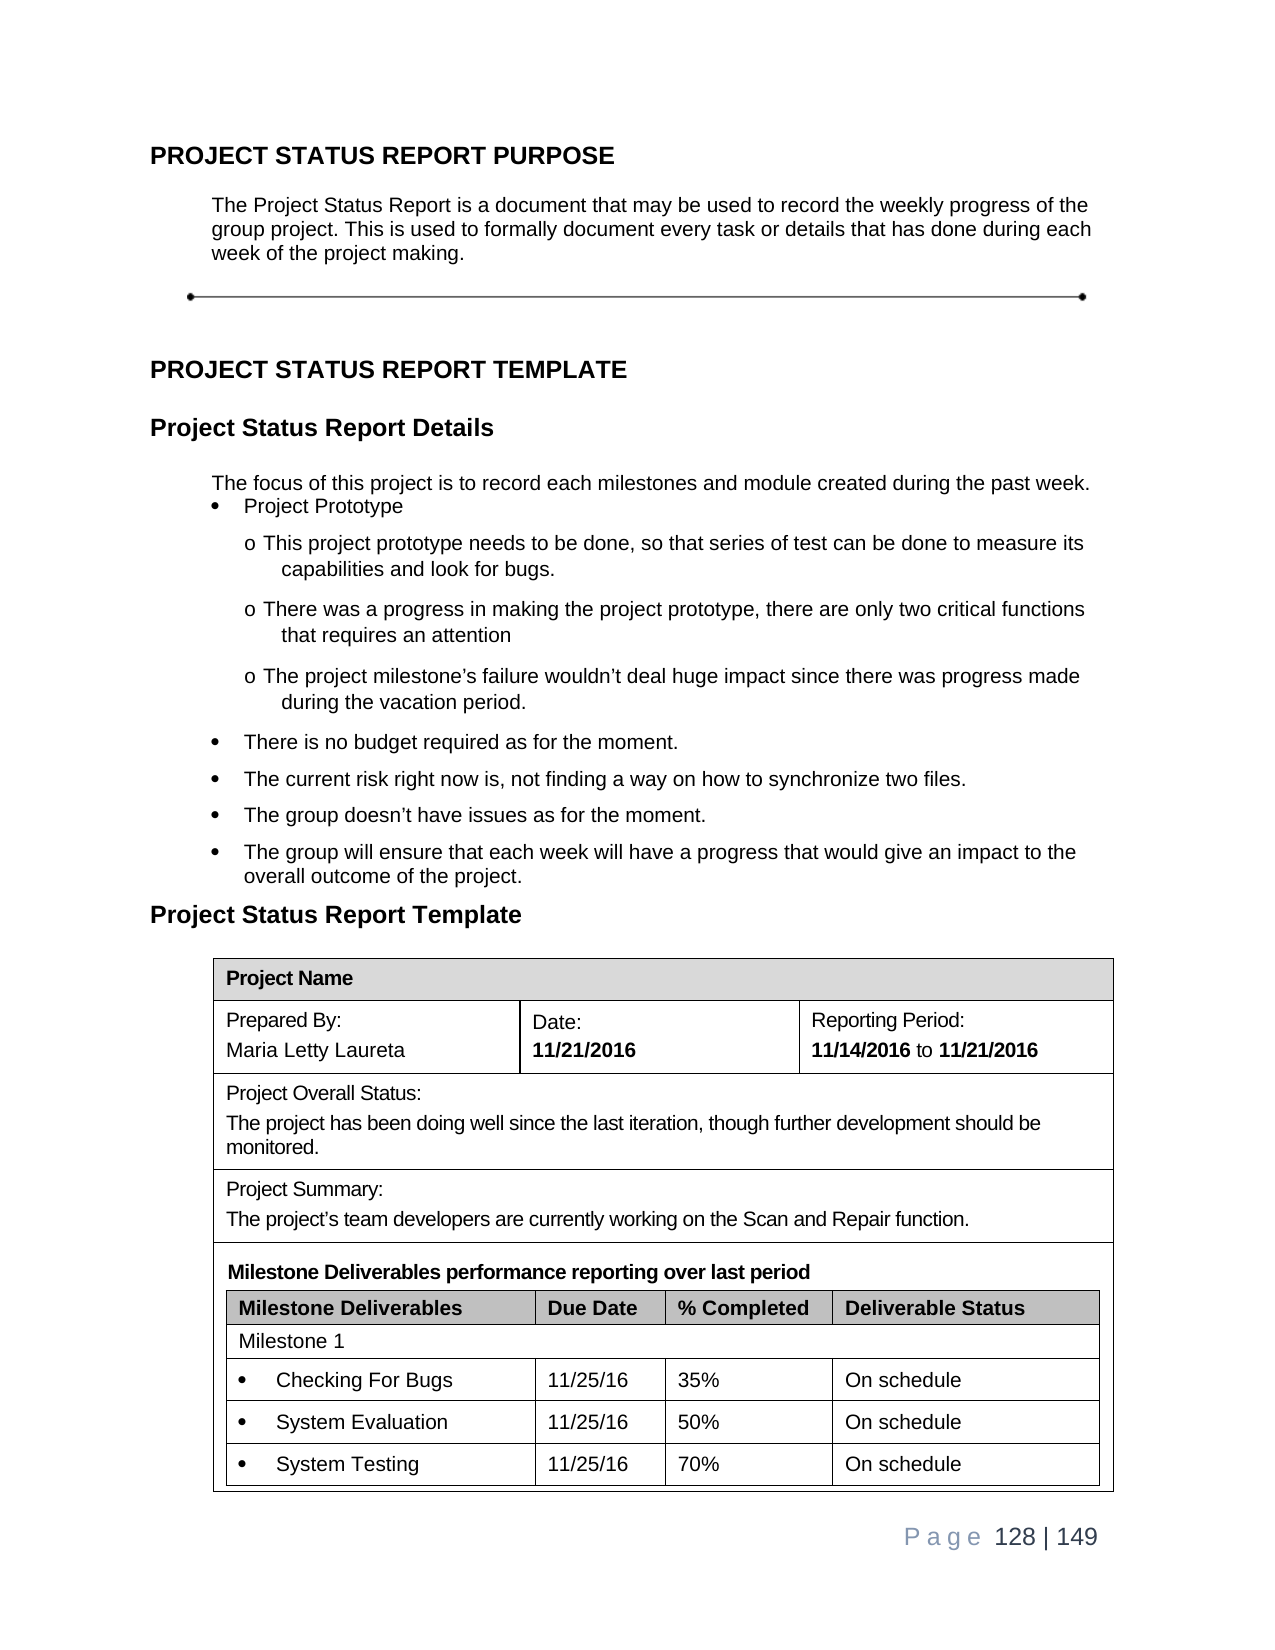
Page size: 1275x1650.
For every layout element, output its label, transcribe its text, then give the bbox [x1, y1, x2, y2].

list This project prototype needs to be done, so that series of test can be done to measure its capabilities and look for bugs. [244, 531, 1125, 581]
text Project Status Report Details [150, 413, 1125, 442]
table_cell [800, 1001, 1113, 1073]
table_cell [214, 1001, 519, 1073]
text The Project Status Report is a document that may be used to record the weekly progress of the group project. This is used to formally document every task or details that has done during each week of the project making. [211, 193, 1125, 265]
text The group doesn’t have issues as for the moment. [211, 803, 1125, 827]
text The group will ensure that each week will have a progress that would give an impact to the overall outcome of the project. [211, 840, 1125, 888]
picture [187, 290, 1088, 306]
text The focus of this project is to record each milestones and module created during the past week. [211, 470, 1125, 494]
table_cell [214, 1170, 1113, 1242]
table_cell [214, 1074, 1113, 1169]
text Project Status Report Template [150, 900, 1125, 929]
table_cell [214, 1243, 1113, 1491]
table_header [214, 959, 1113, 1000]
text The current risk right now is, not finding a way on how to synchronize two files. [211, 767, 1125, 791]
text PROJECT STATUS REPORT TEMPLATE [150, 355, 1125, 384]
list There was a progress in making the project prototype, there are only two critical functions that requires an attention [244, 597, 1125, 647]
text Project Prototype [211, 494, 1125, 518]
text PROJECT STATUS REPORT PURPOSE [150, 141, 1125, 169]
text There is no budget required as for the moment. [211, 730, 1125, 754]
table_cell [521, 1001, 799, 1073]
list The project milestone’s failure wouldn’t deal huge impact since there was progress made during the vacation period. [244, 664, 1125, 713]
